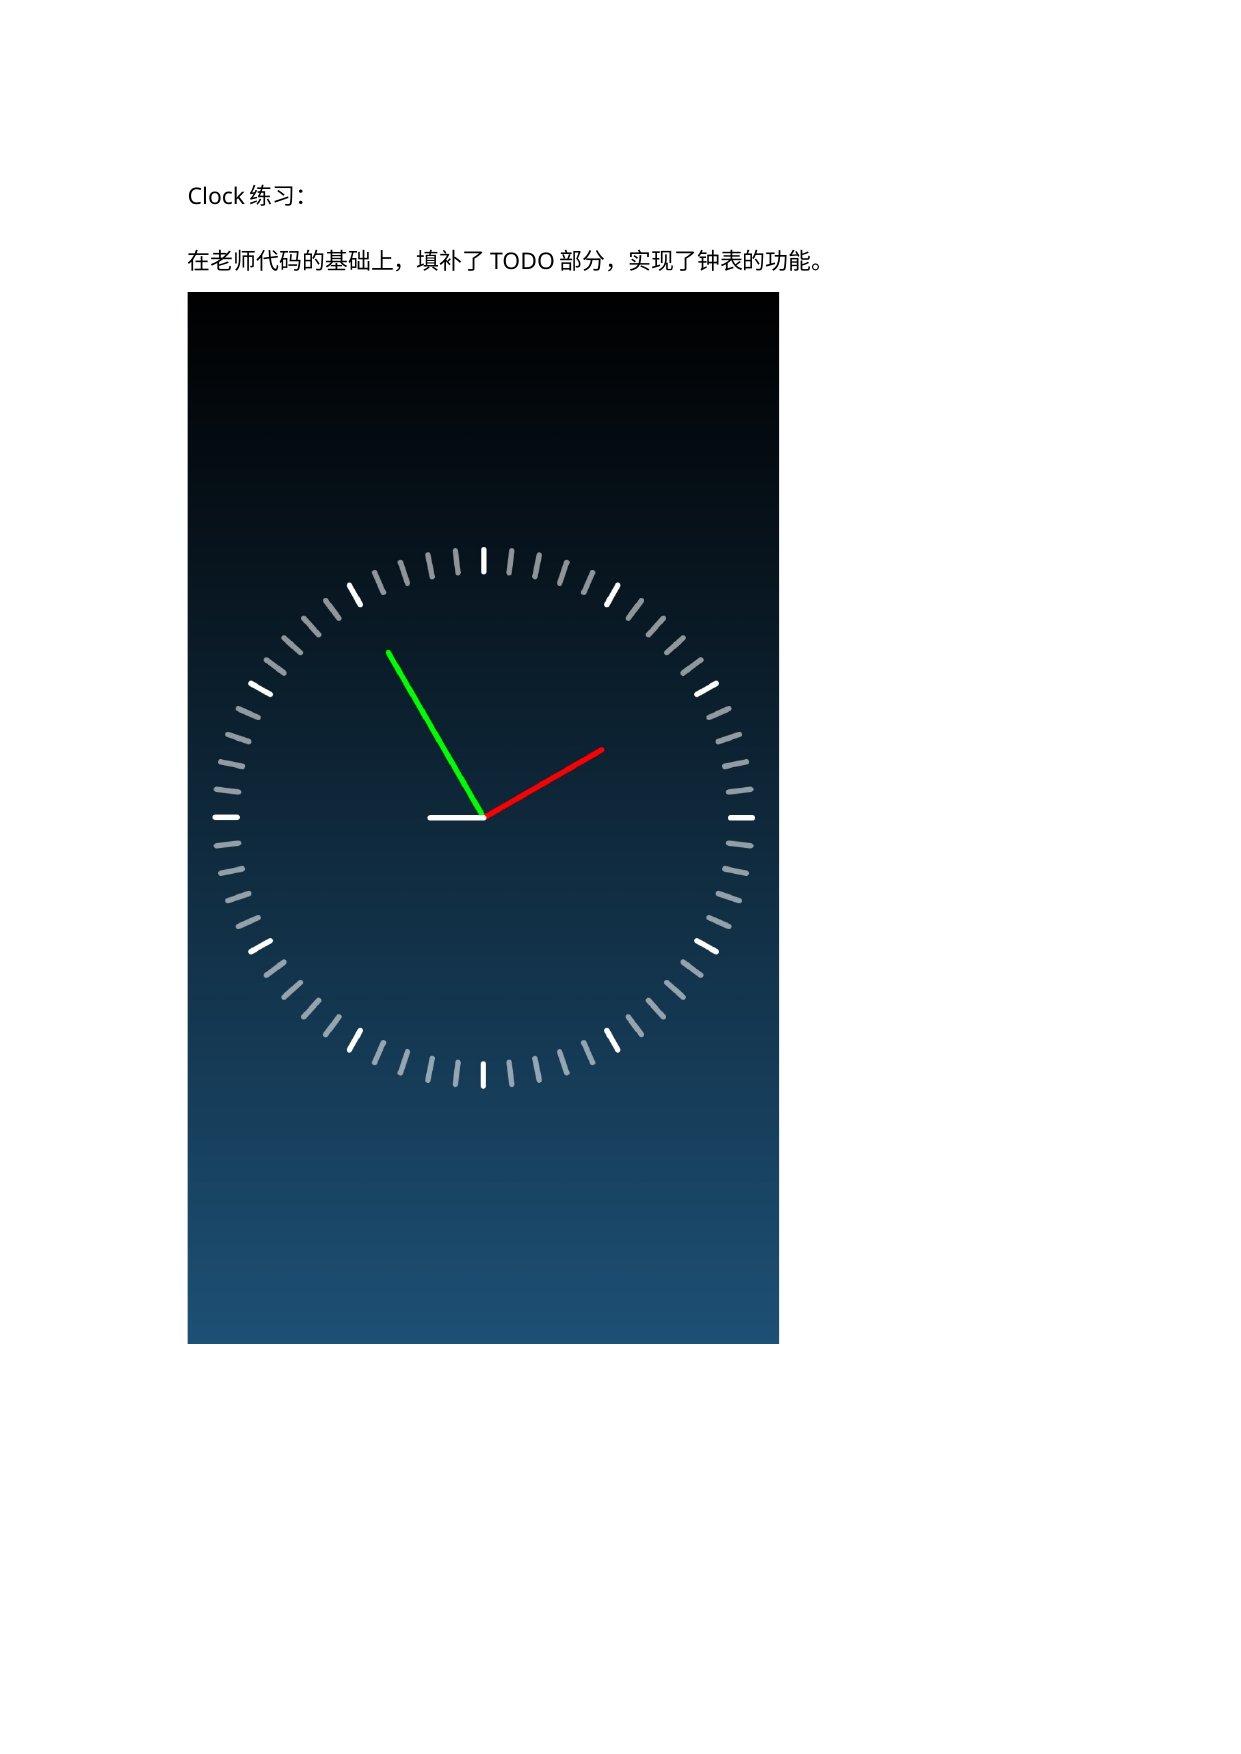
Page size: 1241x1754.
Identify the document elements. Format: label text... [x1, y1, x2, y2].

text 在老师代码的基础上，填补了TODO部分，实现了钟表的功能。 [187, 227, 1053, 292]
picture [187, 292, 780, 1344]
text Clock练习： [187, 162, 1053, 227]
